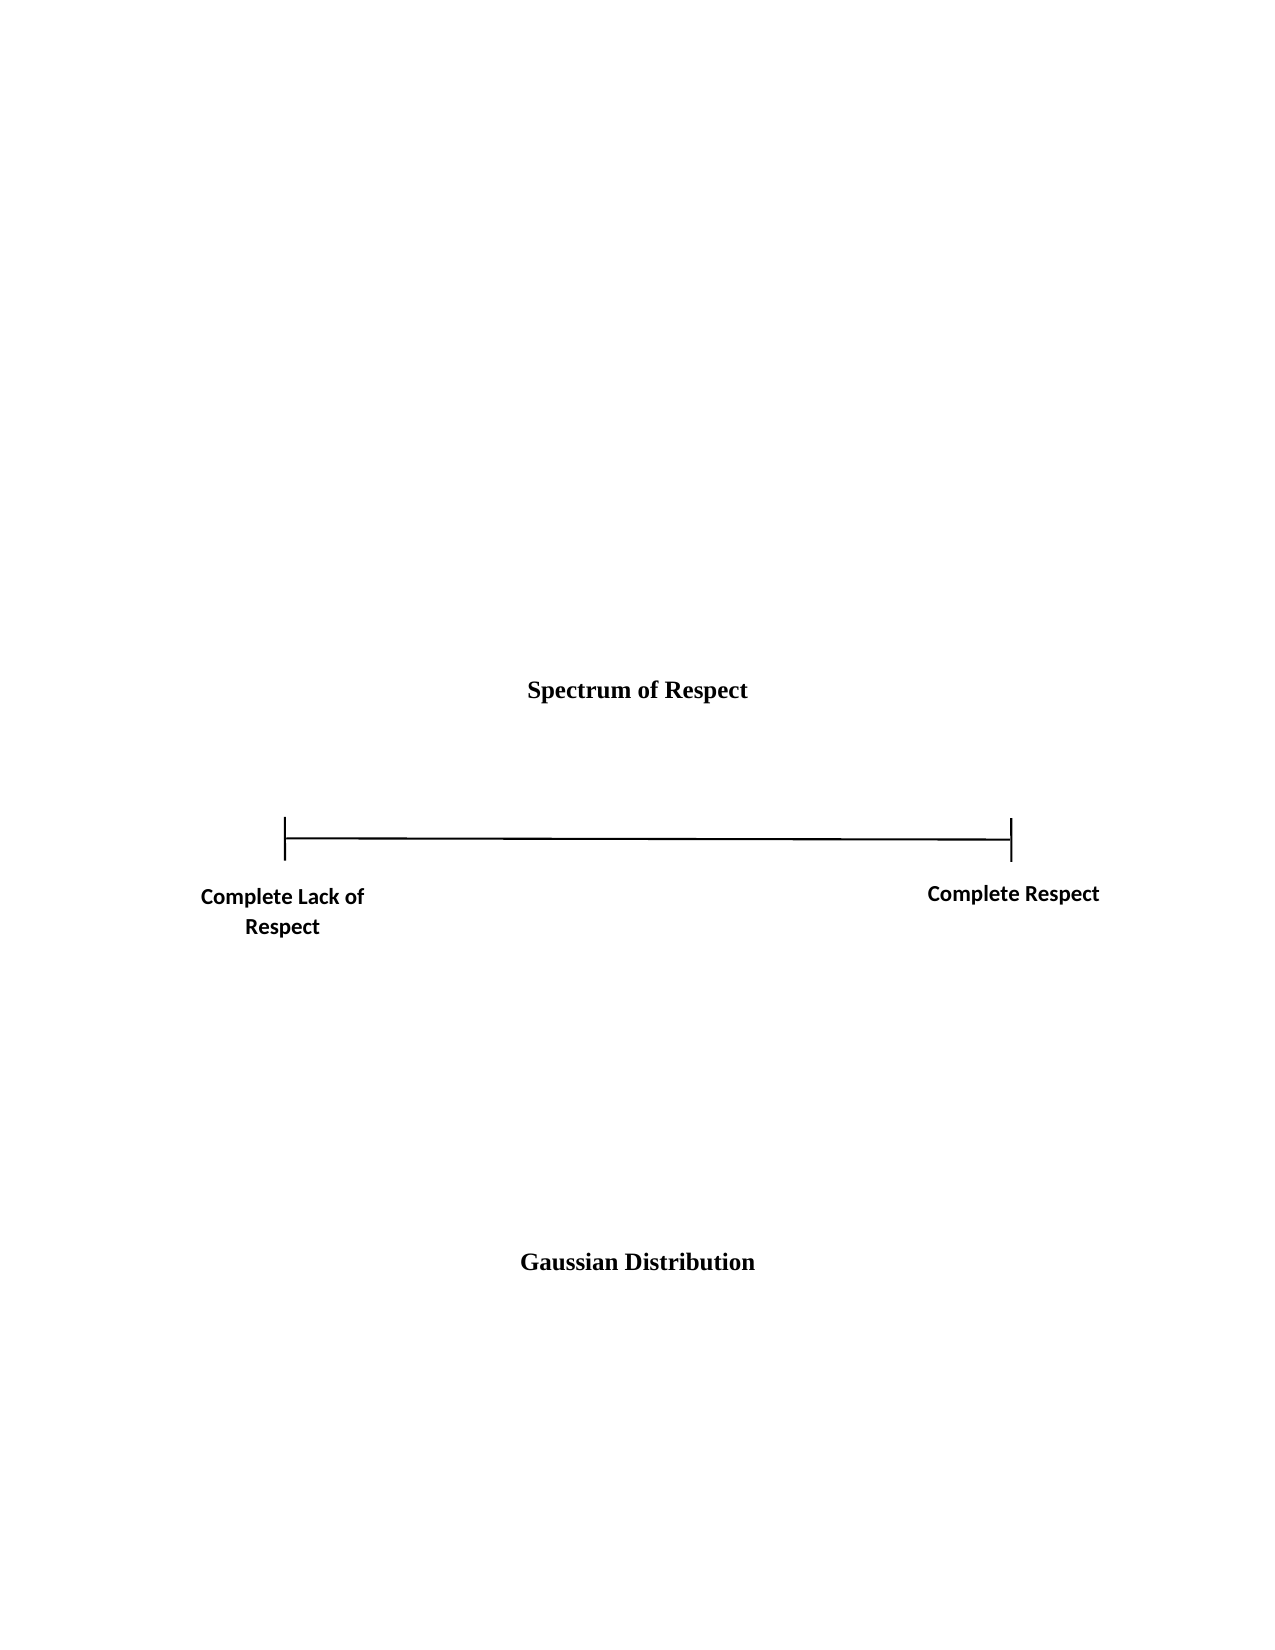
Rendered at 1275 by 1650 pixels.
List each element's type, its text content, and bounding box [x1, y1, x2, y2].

text Gaussian Distribution [150, 1247, 1125, 1276]
text Spectrum of Respect [150, 675, 1125, 703]
